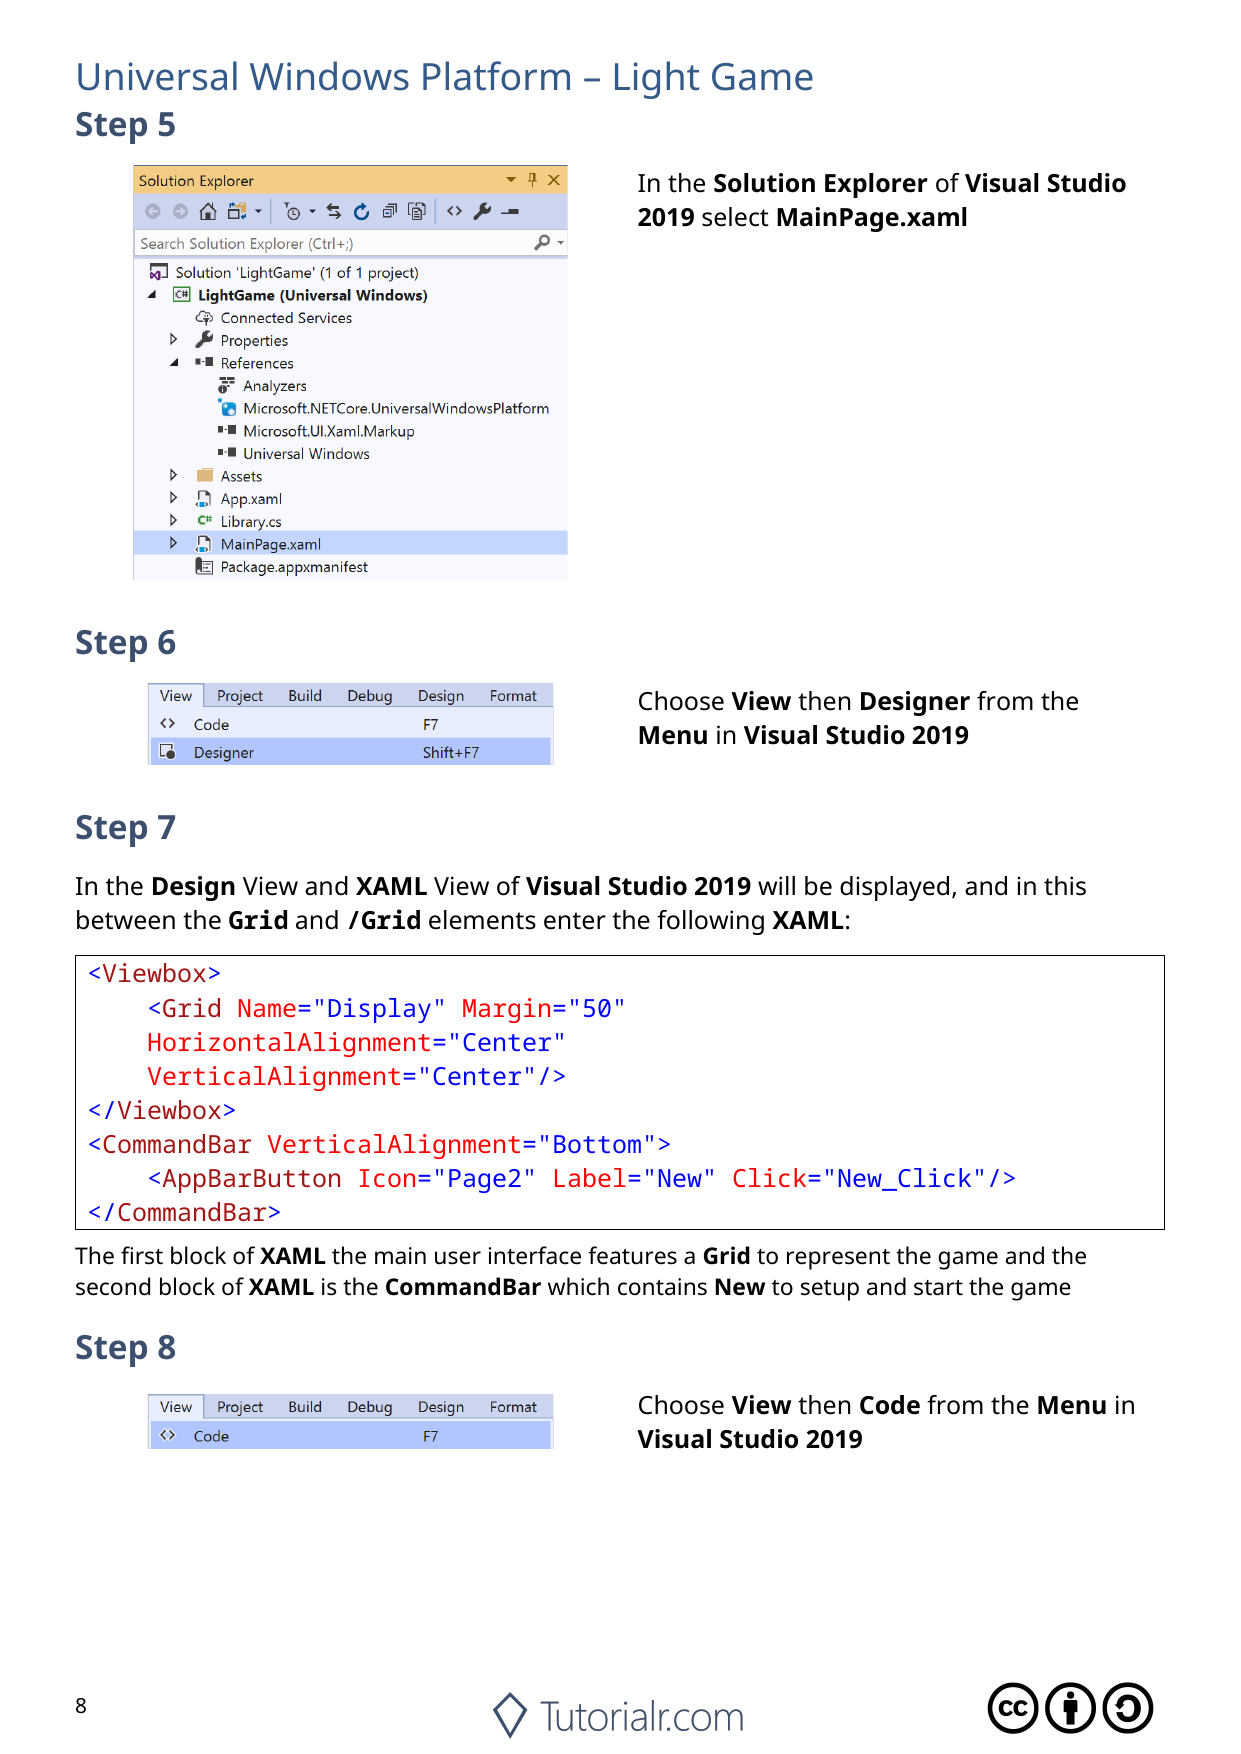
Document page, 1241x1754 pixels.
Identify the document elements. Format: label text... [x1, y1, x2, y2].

table_header <Viewbox> <Grid Name="Display" Margin="50" HorizontalAlignment="Center" VerticalAlignment="Center"/> </Viewbox> <CommandBar VerticalAlignment="Bottom"> <AppBarButton Icon="Page2" Label="New" Click="New_Click"/> </CommandBar> [76, 956, 1164, 1229]
table_header Choose View then Designer from the Menu in Visual Studio 2019 [626, 665, 1165, 783]
table_header [75, 665, 626, 783]
picture [133, 165, 568, 580]
table_header [75, 1369, 626, 1474]
picture [147, 1394, 554, 1449]
text The first block of XAML the main user interface features a Grid to represent the game and the second block of XAML is the CommandBar which contains New to setup and start the game [75, 1240, 1165, 1303]
subtitle Step 7 [75, 804, 1165, 849]
table_header [75, 146, 626, 598]
subtitle Step 8 [75, 1323, 1165, 1369]
table_header Choose View then Code from the Menu in Visual Studio 2019 [626, 1369, 1165, 1474]
text In the Design View and XAML View of Visual Studio 2019 will be displayed, and in this between the Grid and /Grid elements enter the following XAML: [75, 868, 1165, 936]
subtitle Step 5 [75, 101, 1165, 146]
picture [147, 683, 554, 765]
table_header In the Solution Explorer of Visual Studio 2019 select MainPage.xaml [626, 146, 1165, 598]
picture [975, 1676, 1166, 1740]
picture [487, 1692, 753, 1739]
subtitle Step 6 [75, 619, 1165, 664]
